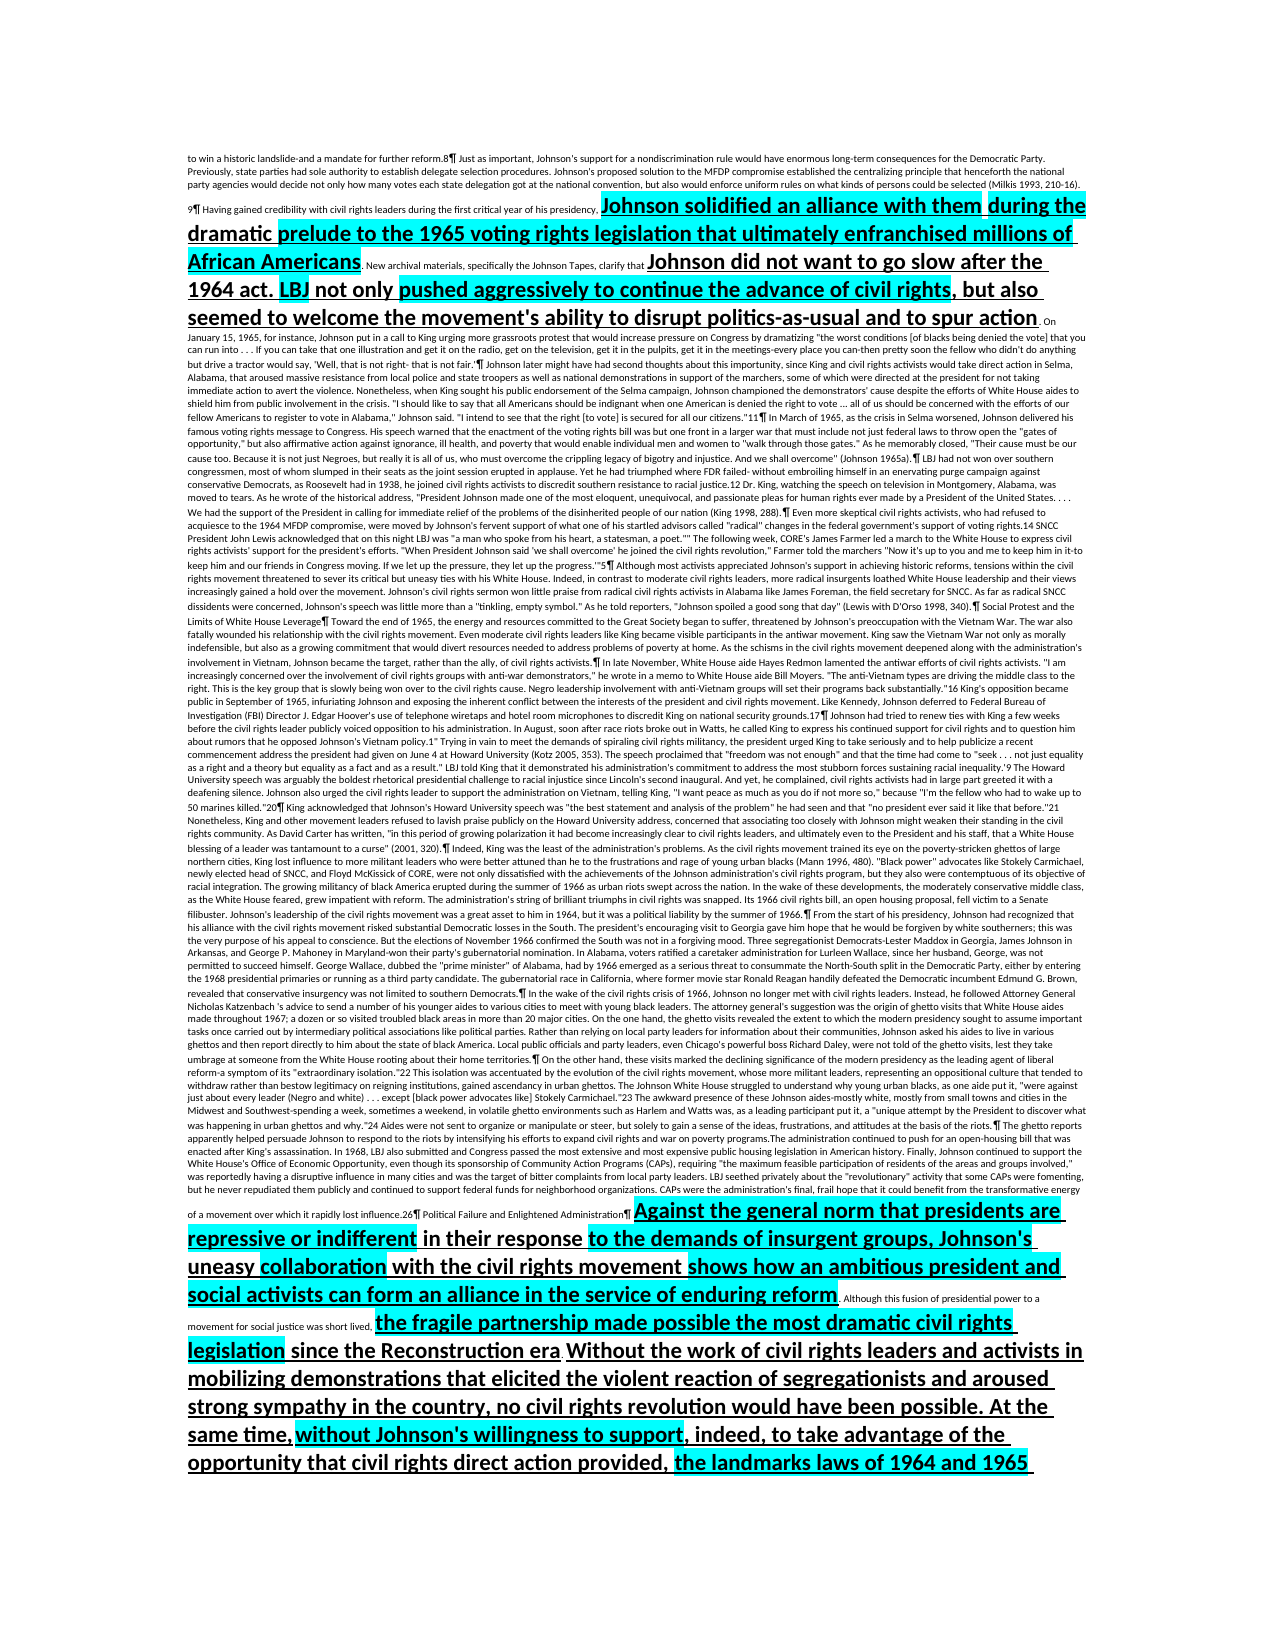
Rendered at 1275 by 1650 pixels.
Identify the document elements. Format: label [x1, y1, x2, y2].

text [187, 150, 1087, 1476]
